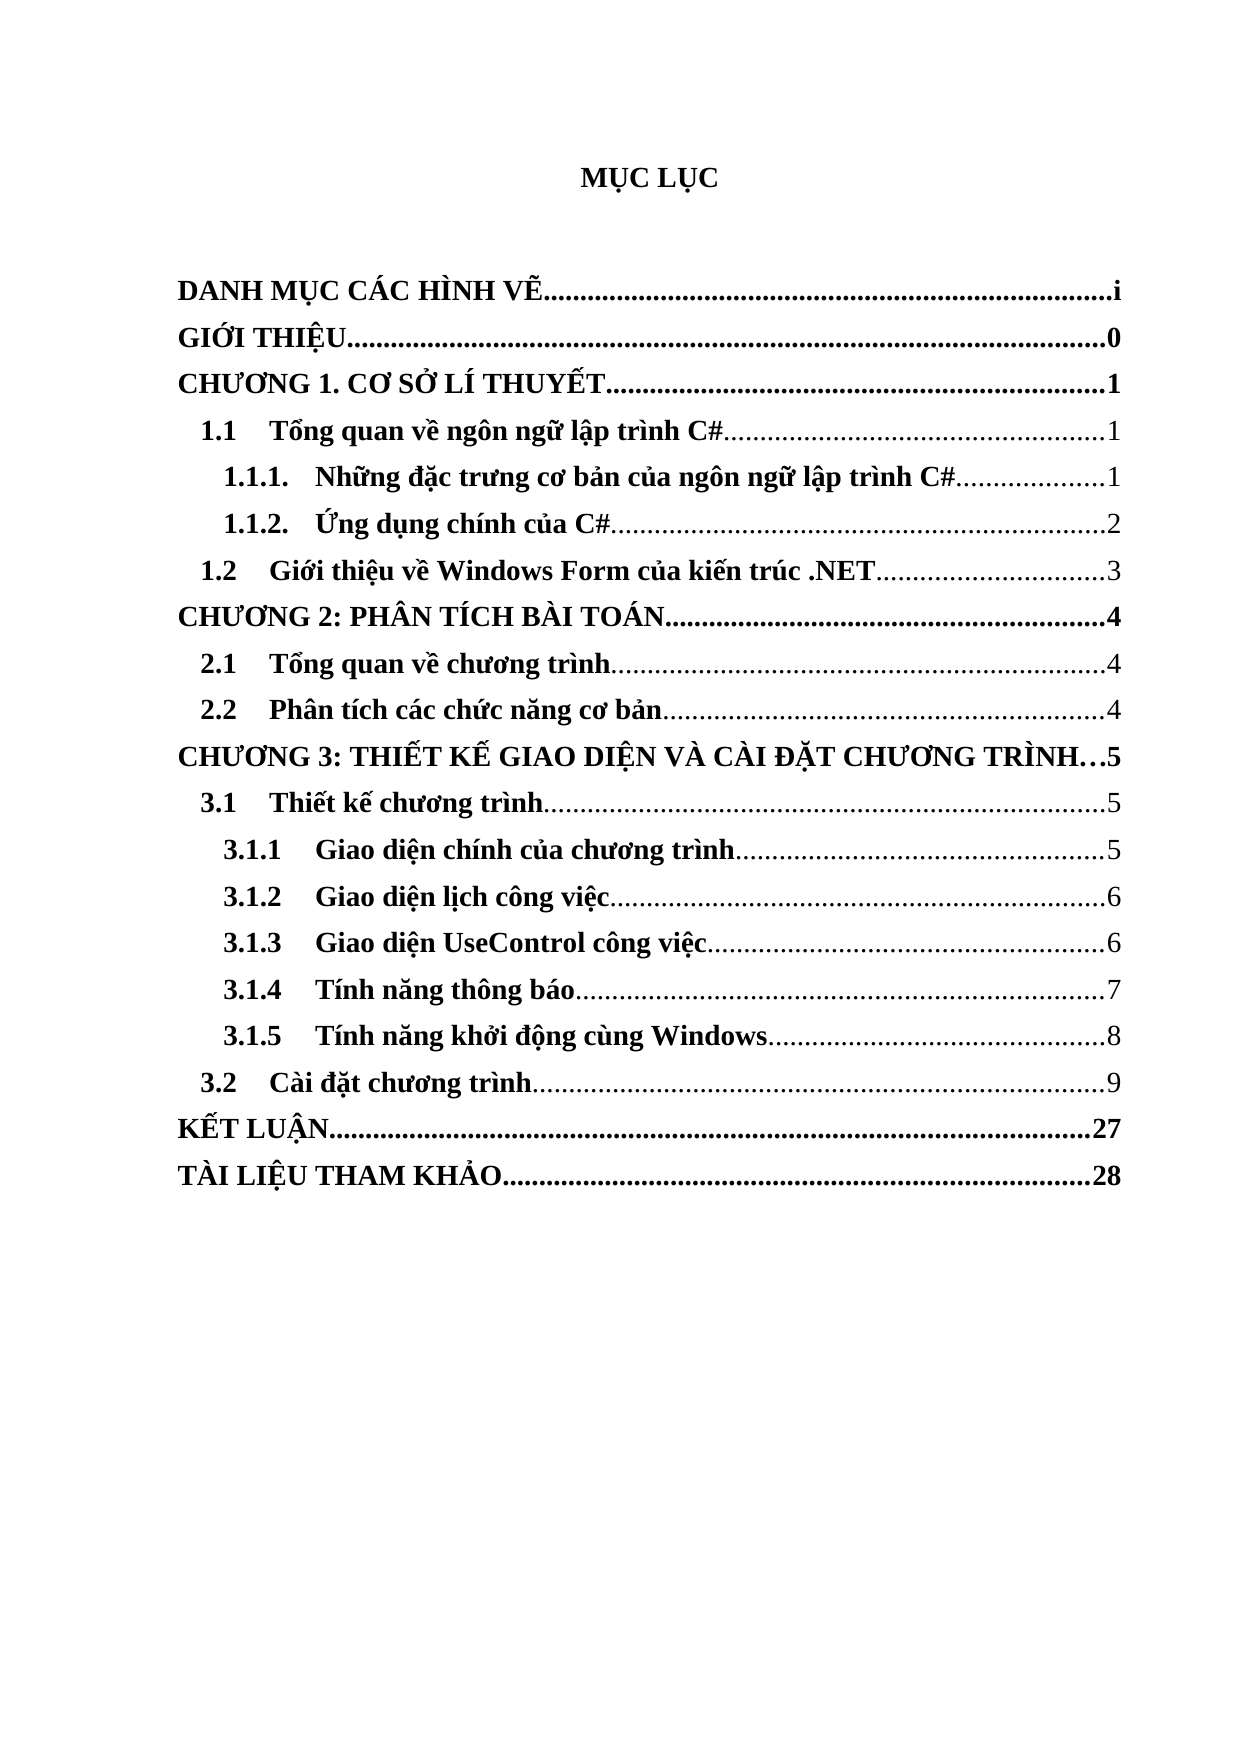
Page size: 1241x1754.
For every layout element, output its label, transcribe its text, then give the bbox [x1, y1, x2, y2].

text 1.1 Tổng quan về ngôn ngữ lập trình C# 1 [200, 413, 1122, 447]
list MỤC LỤC [177, 160, 1122, 194]
text 2.1 Tổng quan về chương trình 4 [200, 646, 1122, 679]
text GIỚI THIỆU 0 [177, 320, 1122, 353]
text 1.2 Giới thiệu về Windows Form của kiến trúc .NET 3 [200, 553, 1122, 586]
text CHƯƠNG 1. CƠ SỞ LÍ THUYẾT 1 [177, 366, 1122, 400]
text 1.1.1. Những đặc trưng cơ bản của ngôn ngữ lập trình C# 1 [223, 459, 1122, 493]
text CHƯƠNG 3: THIẾT KẾ GIAO DIỆN VÀ CÀI ĐẶT CHƯƠNG TRÌNH 5 [177, 739, 1122, 772]
text CHƯƠNG 2: PHÂN TÍCH BÀI TOÁN 4 [177, 599, 1122, 633]
text KẾT LUẬN 27 [177, 1111, 1122, 1145]
text 1.1.2. Ứng dụng chính của C# 2 [223, 506, 1122, 540]
text DANH MỤC CÁC HÌNH VẼ i [177, 273, 1122, 307]
text TÀI LIỆU THAM KHẢO 28 [177, 1158, 1122, 1192]
text 3.1 Thiết kế chương trình 5 [200, 786, 1122, 819]
text 3.1.2 Giao diện lịch công việc 6 [223, 879, 1122, 912]
text 3.1.4 Tính năng thông báo 7 [223, 972, 1122, 1005]
text 2.2 Phân tích các chức năng cơ bản 4 [200, 692, 1122, 726]
text 3.1.1 Giao diện chính của chương trình 5 [223, 832, 1122, 866]
text 3.1.3 Giao diện UseControl công việc 6 [223, 925, 1122, 959]
text 3.1.5 Tính năng khởi động cùng Windows 8 [223, 1018, 1122, 1052]
text 3.2 Cài đặt chương trình 9 [200, 1065, 1122, 1098]
